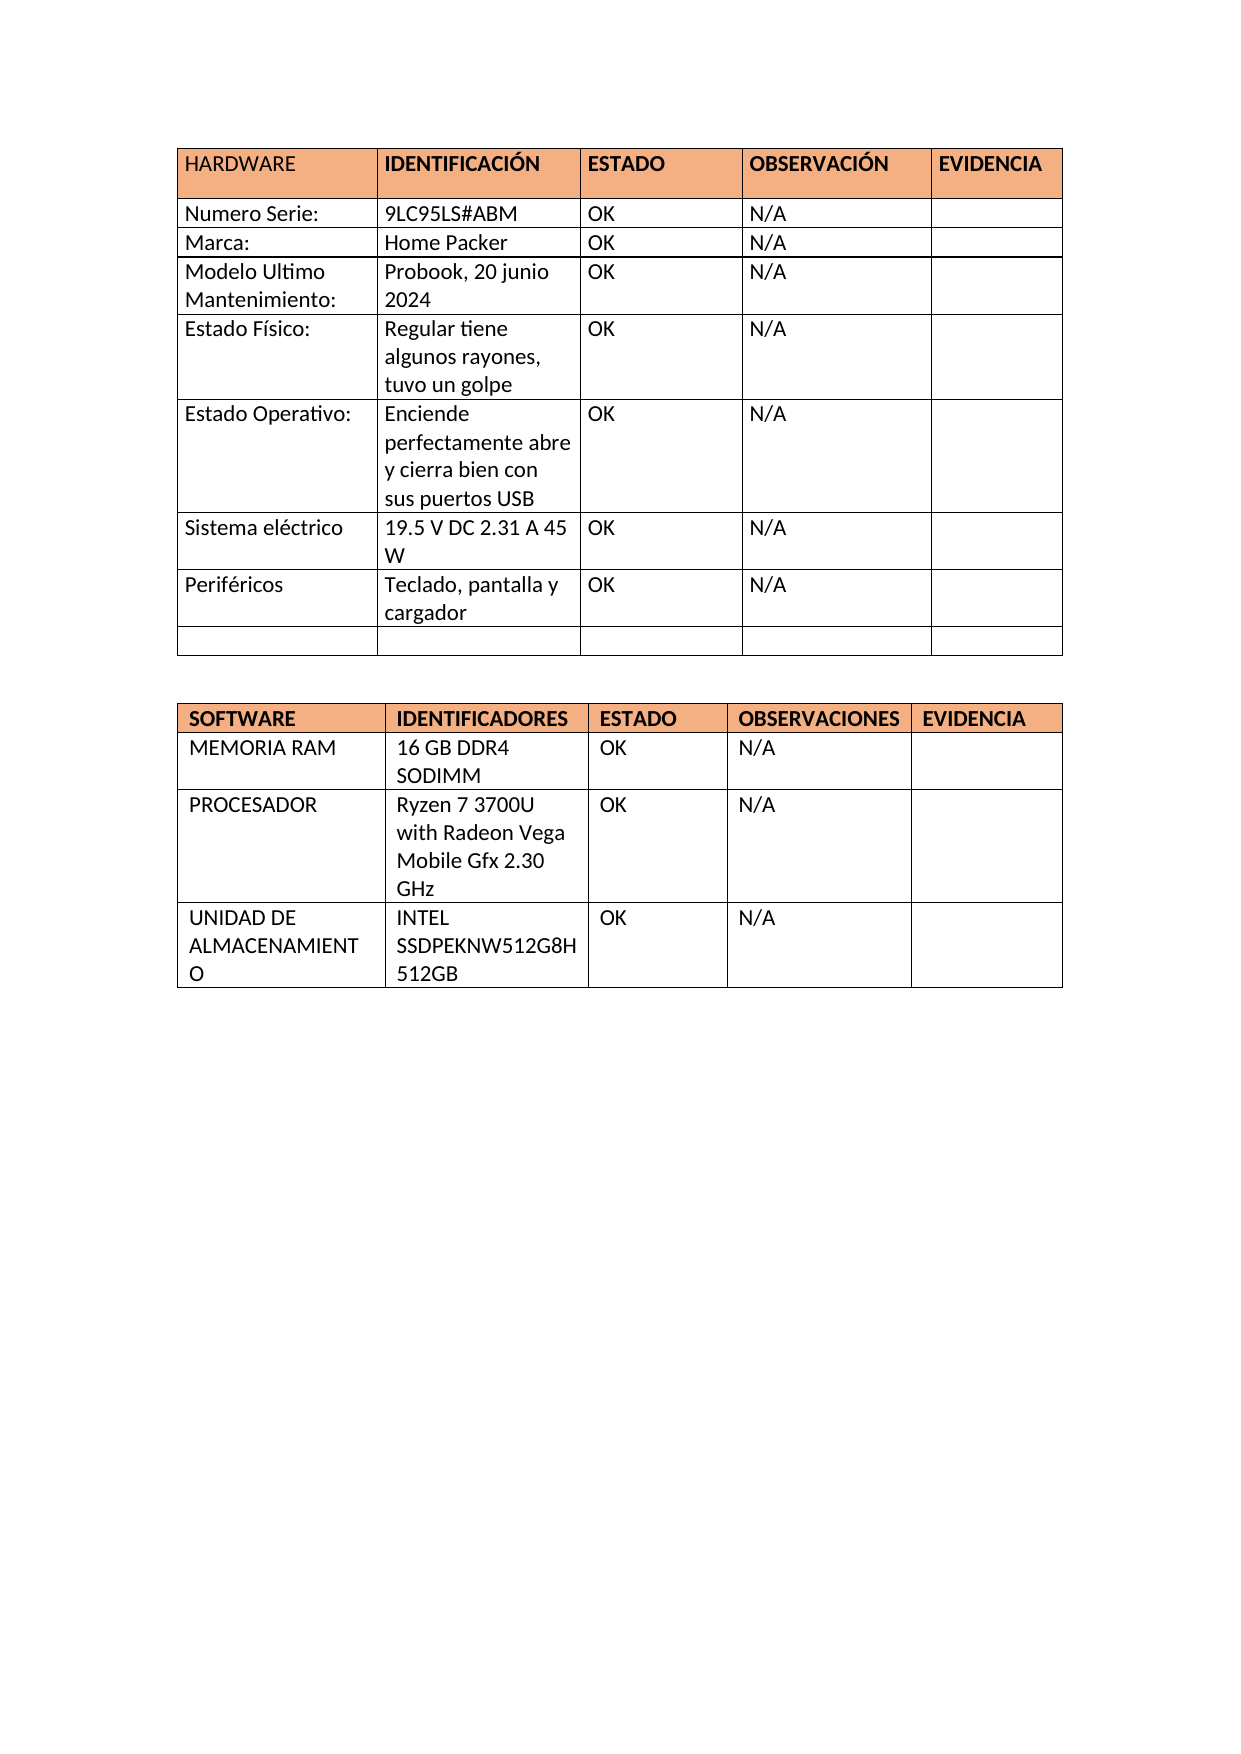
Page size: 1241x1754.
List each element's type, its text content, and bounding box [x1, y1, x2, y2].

table_cell Periféricos [178, 570, 377, 626]
table_cell 16 GB DDR4 SODIMM [386, 733, 588, 789]
table_cell N/A [728, 733, 911, 789]
table_header EVIDENCIA [932, 149, 1062, 198]
table_header HARDWARE [178, 149, 377, 198]
table_cell OK [589, 733, 727, 789]
table_cell Ryzen 7 3700U with Radeon Vega Mobile Gfx 2.30 GHz [386, 790, 588, 902]
table_header IDENTIFICADORES [386, 704, 588, 732]
table_cell OK [581, 570, 742, 626]
table_cell N/A [743, 513, 931, 569]
table_cell 9LC95LS#ABM [378, 199, 580, 227]
table_cell Teclado, pantalla y cargador [378, 570, 580, 626]
table_cell [932, 199, 1062, 227]
table_cell [378, 627, 580, 655]
table_cell [912, 903, 1062, 987]
table_cell [912, 733, 1062, 789]
table_cell N/A [743, 315, 931, 398]
table_cell [932, 513, 1062, 569]
table_cell Marca: [178, 228, 377, 256]
table_cell Numero Serie: [178, 199, 377, 227]
table_cell N/A [743, 258, 931, 313]
table_cell [932, 627, 1062, 655]
table_cell OK [581, 228, 742, 256]
table_header OBSERVACIONES [728, 704, 911, 732]
table_header ESTADO [589, 704, 727, 732]
table_cell [743, 627, 931, 655]
table_cell Estado Operativo: [178, 400, 377, 512]
table_cell OK [581, 199, 742, 227]
table_cell Estado Físico: [178, 315, 377, 398]
table_cell OK [581, 258, 742, 313]
table_cell OK [581, 315, 742, 398]
table_cell OK [581, 513, 742, 569]
table_cell UNIDAD DE ALMACENAMIENTO [178, 903, 385, 987]
table_cell [932, 315, 1062, 398]
table_cell [581, 627, 742, 655]
table_cell N/A [743, 228, 931, 256]
table_cell OK [581, 400, 742, 512]
table_header SOFTWARE [178, 704, 385, 732]
table_cell N/A [743, 199, 931, 227]
table_cell OK [589, 790, 727, 902]
table_header OBSERVACIÓN [743, 149, 931, 198]
table_cell Enciende perfectamente abre y cierra bien con sus puertos USB [378, 400, 580, 512]
table_cell [932, 228, 1062, 256]
table_cell [178, 627, 377, 655]
table_cell [932, 570, 1062, 626]
table_cell N/A [728, 790, 911, 902]
table_cell N/A [743, 570, 931, 626]
table_cell Modelo Ultimo Mantenimiento: [178, 258, 377, 313]
table_cell N/A [743, 400, 931, 512]
table_cell Sistema eléctrico [178, 513, 377, 569]
table_cell [932, 258, 1062, 313]
table_cell [912, 790, 1062, 902]
table_cell Probook, 20 junio 2024 [378, 258, 580, 313]
table_cell PROCESADOR [178, 790, 385, 902]
table_cell Home Packer [378, 228, 580, 256]
table_cell 19.5 V DC 2.31 A 45 W [378, 513, 580, 569]
table_header EVIDENCIA [912, 704, 1062, 732]
table_header IDENTIFICACIÓN [378, 149, 580, 198]
table_cell OK [589, 903, 727, 987]
table_cell INTEL SSDPEKNW512G8H 512GB [386, 903, 588, 987]
table_cell MEMORIA RAM [178, 733, 385, 789]
table_cell Regular tiene algunos rayones, tuvo un golpe [378, 315, 580, 398]
table_cell N/A [728, 903, 911, 987]
table_cell [932, 400, 1062, 512]
table_header ESTADO [581, 149, 742, 198]
